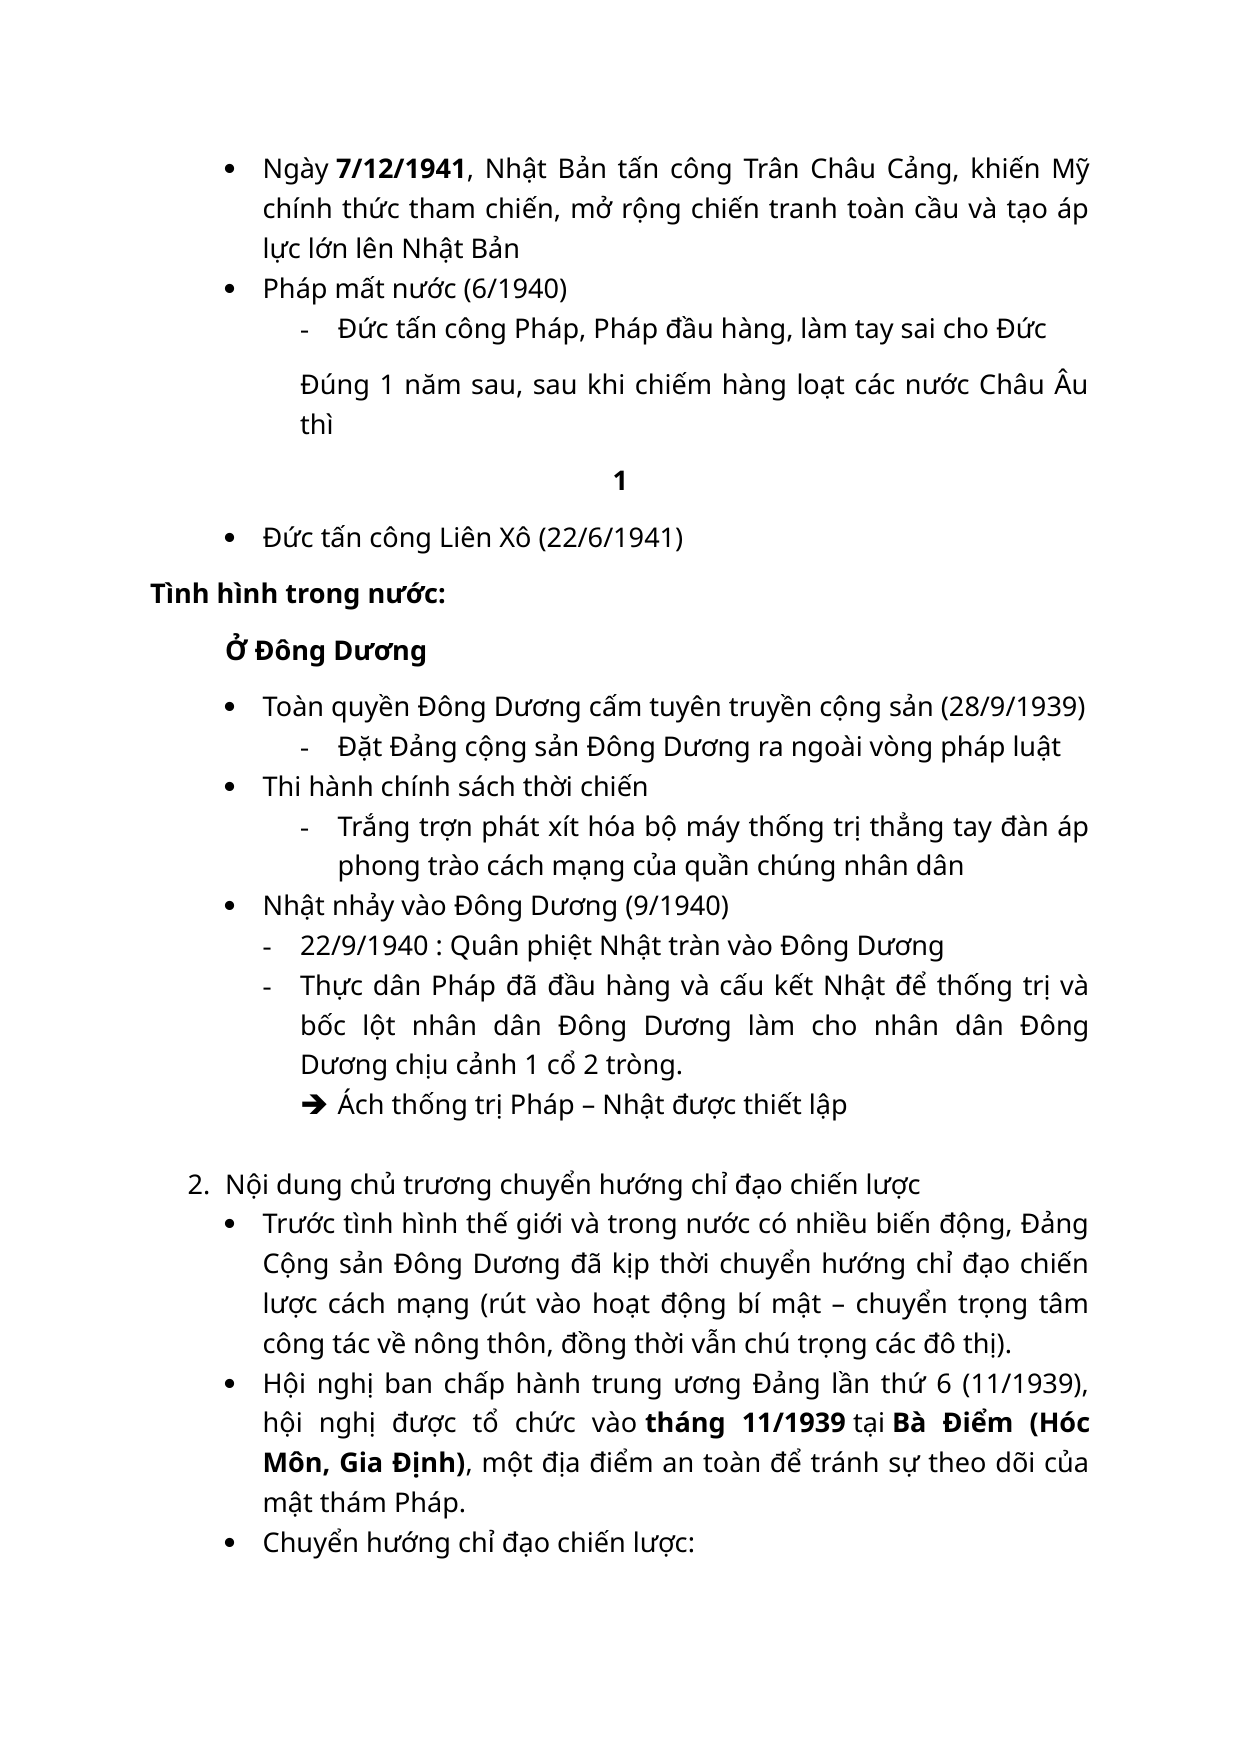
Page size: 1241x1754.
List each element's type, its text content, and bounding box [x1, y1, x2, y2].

list Đức tấn công Liên Xô (22/6/1941) [225, 518, 1090, 555]
text 1 [150, 462, 1090, 499]
list Ngày 7/12/1941, Nhật Bản tấn công Trân Châu Cảng, khiến Mỹ chính thức tham chiến, mở rộng chiến tranh toàn cầu và tạo áp lực lớn lên Nhật Bản [225, 150, 1090, 266]
list Trắng trợn phát xít hóa bộ máy thống trị thẳng tay đàn áp phong trào cách mạng của quần chúng nhân dân [300, 807, 1090, 884]
list Toàn quyền Đông Dương cấm tuyên truyền cộng sản (28/9/1939) [225, 688, 1090, 724]
list Đặt Đảng cộng sản Đông Dương ra ngoài vòng pháp luật [300, 727, 1090, 764]
text Tình hình trong nước: [150, 575, 1090, 612]
text Đúng 1 năm sau, sau khi chiếm hàng loạt các nước Châu Âu thì [300, 366, 1090, 442]
list Pháp mất nước (6/1940) [225, 269, 1090, 306]
list Hội nghị ban chấp hành trung ương Đảng lần thứ 6 (11/1939), hội nghị được tổ chức vào tháng 11/1939 tại Bà Điểm (Hóc Môn, Gia Định), một địa điểm an toàn để tránh sự theo dõi của mật thám Pháp. [225, 1364, 1090, 1520]
list Chuyển hướng chỉ đạo chiến lược: [225, 1523, 1090, 1560]
list Nhật nhảy vào Đông Dương (9/1940) [225, 887, 1090, 923]
list Thi hành chính sách thời chiến [225, 767, 1090, 804]
list Đức tấn công Pháp, Pháp đầu hàng, làm tay sai cho Đức [300, 309, 1090, 346]
list Ách thống trị Pháp – Nhật được thiết lập [300, 1086, 1090, 1122]
list Thực dân Pháp đã đầu hàng và cấu kết Nhật để thống trị và bốc lột nhân dân Đông Dương làm cho nhân dân Đông Dương chịu cảnh 1 cổ 2 tròng. [262, 966, 1090, 1083]
text Ở Đông Dương [150, 631, 1090, 668]
list Trước tình hình thế giới và trong nước có nhiều biến động, Đảng Cộng sản Đông Dương đã kịp thời chuyển hướng chỉ đạo chiến lược cách mạng (rút vào hoạt động bí mật – chuyển trọng tâm công tác về nông thôn, đồng thời vẫn chú trọng các đô thị). [225, 1205, 1090, 1361]
list 22/9/1940 : Quân phiệt Nhật tràn vào Đông Dương [262, 926, 1090, 963]
list Nội dung chủ trương chuyển hướng chỉ đạo chiến lược [187, 1165, 1090, 1202]
